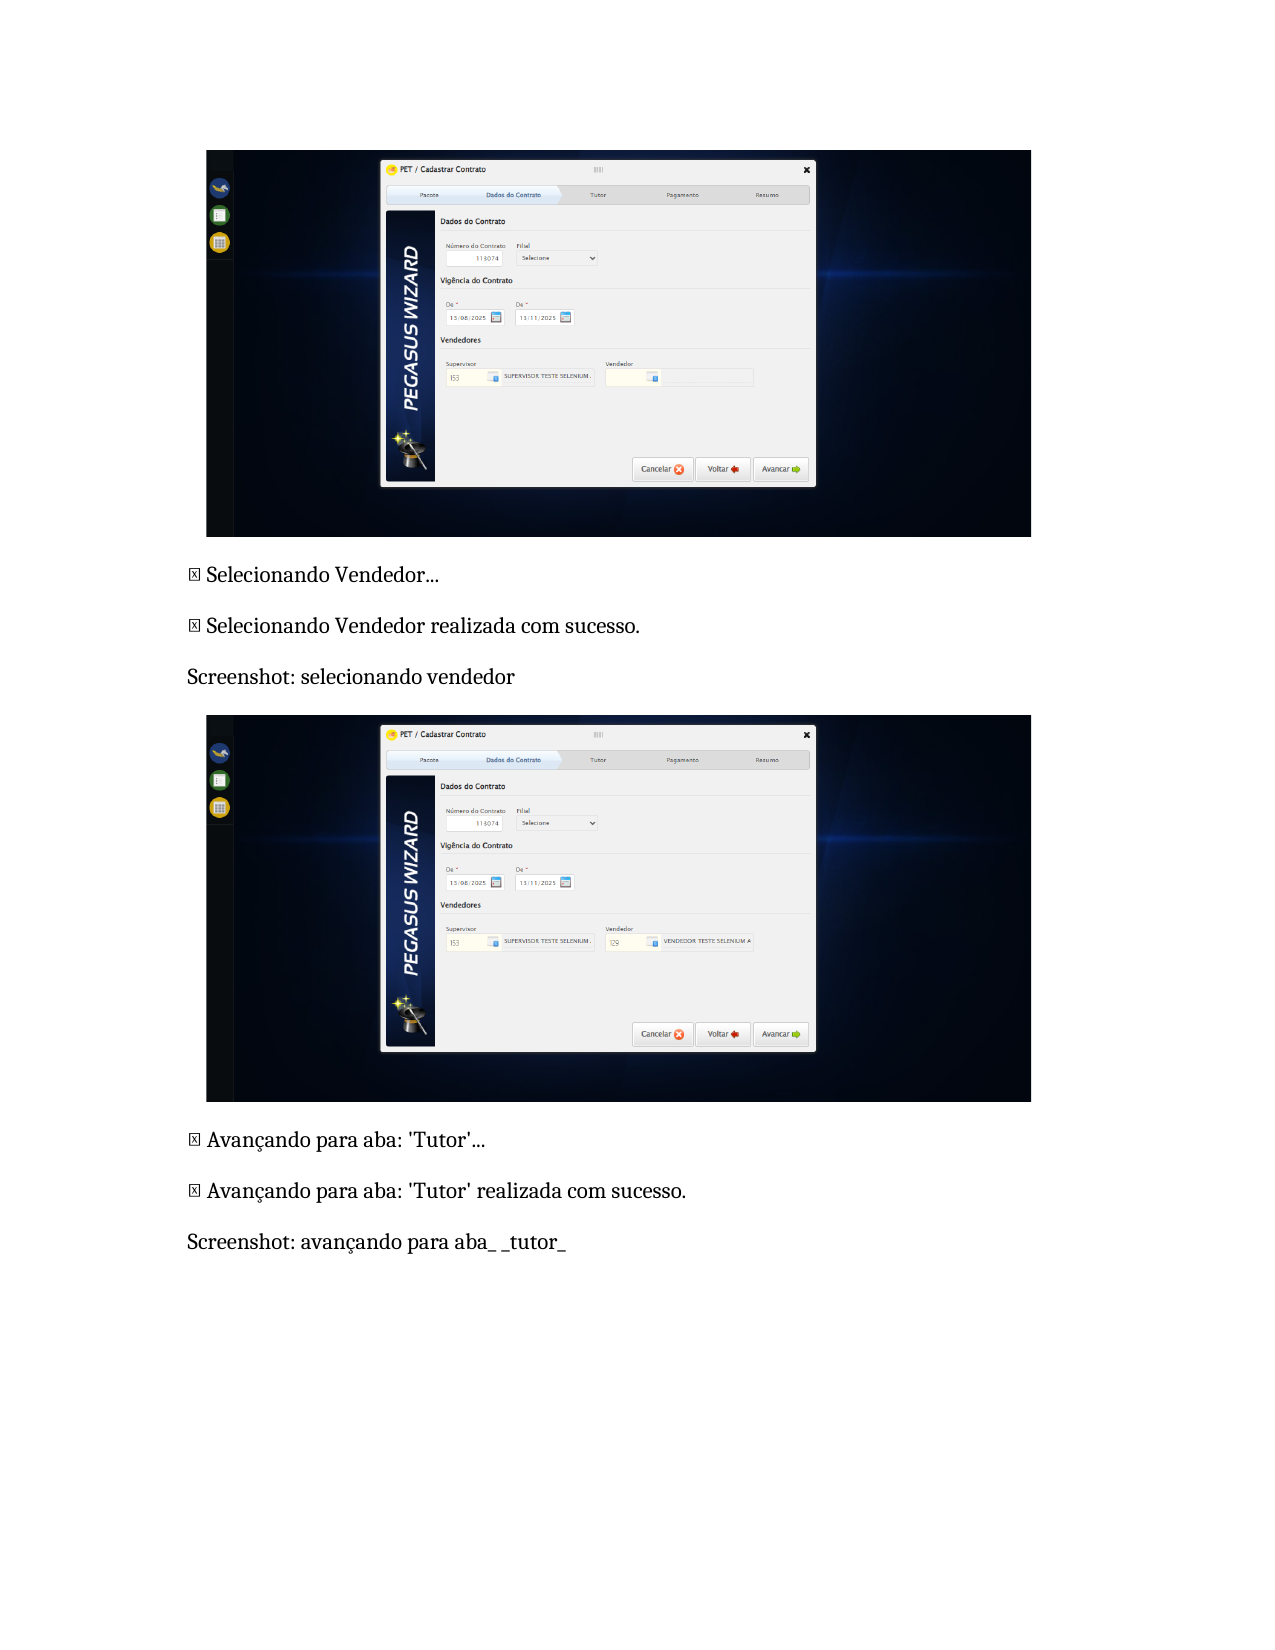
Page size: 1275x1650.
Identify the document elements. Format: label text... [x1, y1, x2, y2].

text ✅ Avançando para aba: 'Tutor' realizada com sucesso. [187, 1178, 1087, 1204]
picture [206, 150, 1032, 537]
text Screenshot: avançando para aba_ _tutor_ [187, 1229, 1087, 1255]
picture [206, 715, 1032, 1102]
text 🔄 Avançando para aba: 'Tutor'... [187, 1127, 1087, 1153]
text ✅ Selecionando Vendedor realizada com sucesso. [187, 613, 1087, 639]
text 🔄 Selecionando Vendedor... [187, 562, 1087, 588]
text Screenshot: selecionando vendedor [187, 664, 1087, 690]
